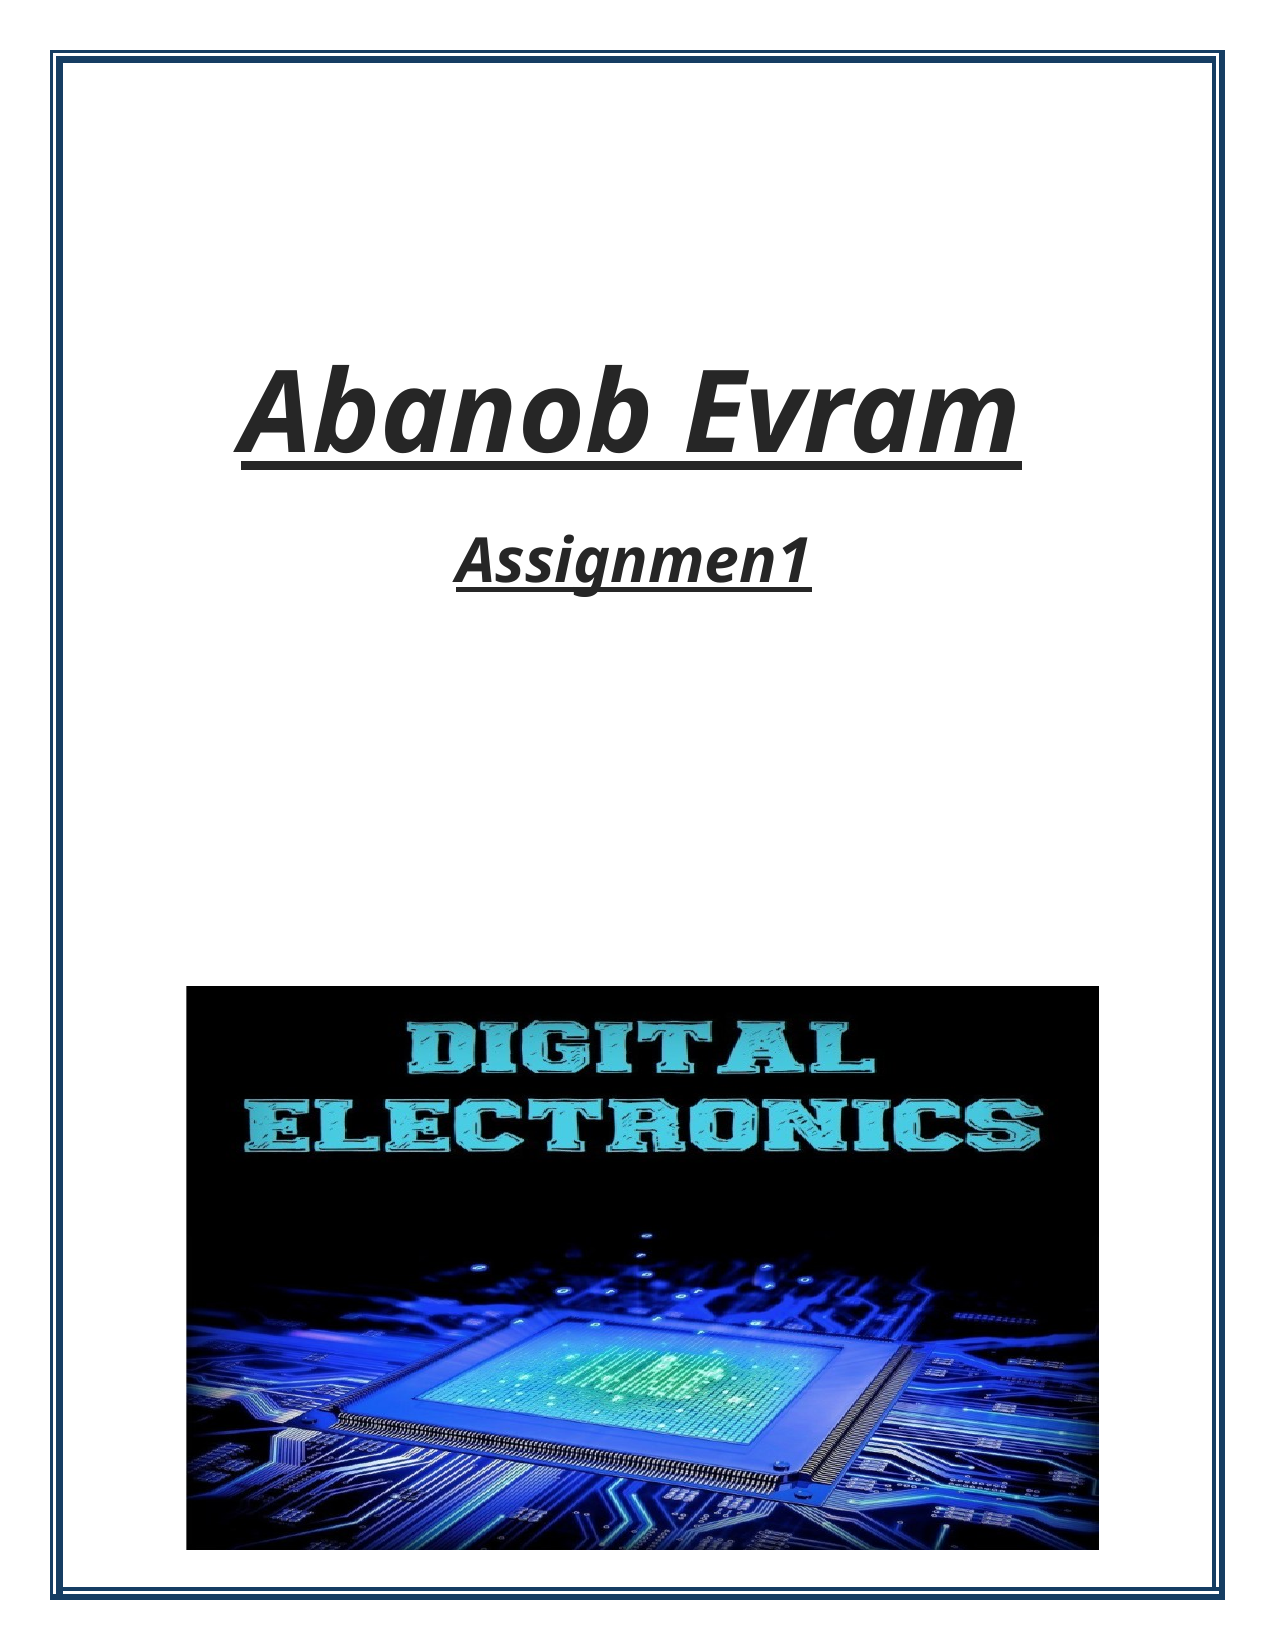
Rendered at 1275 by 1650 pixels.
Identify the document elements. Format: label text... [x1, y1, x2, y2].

text Abanob Evram [150, 330, 1125, 486]
picture [186, 986, 1099, 1550]
text Assignmen1 [150, 516, 1125, 601]
